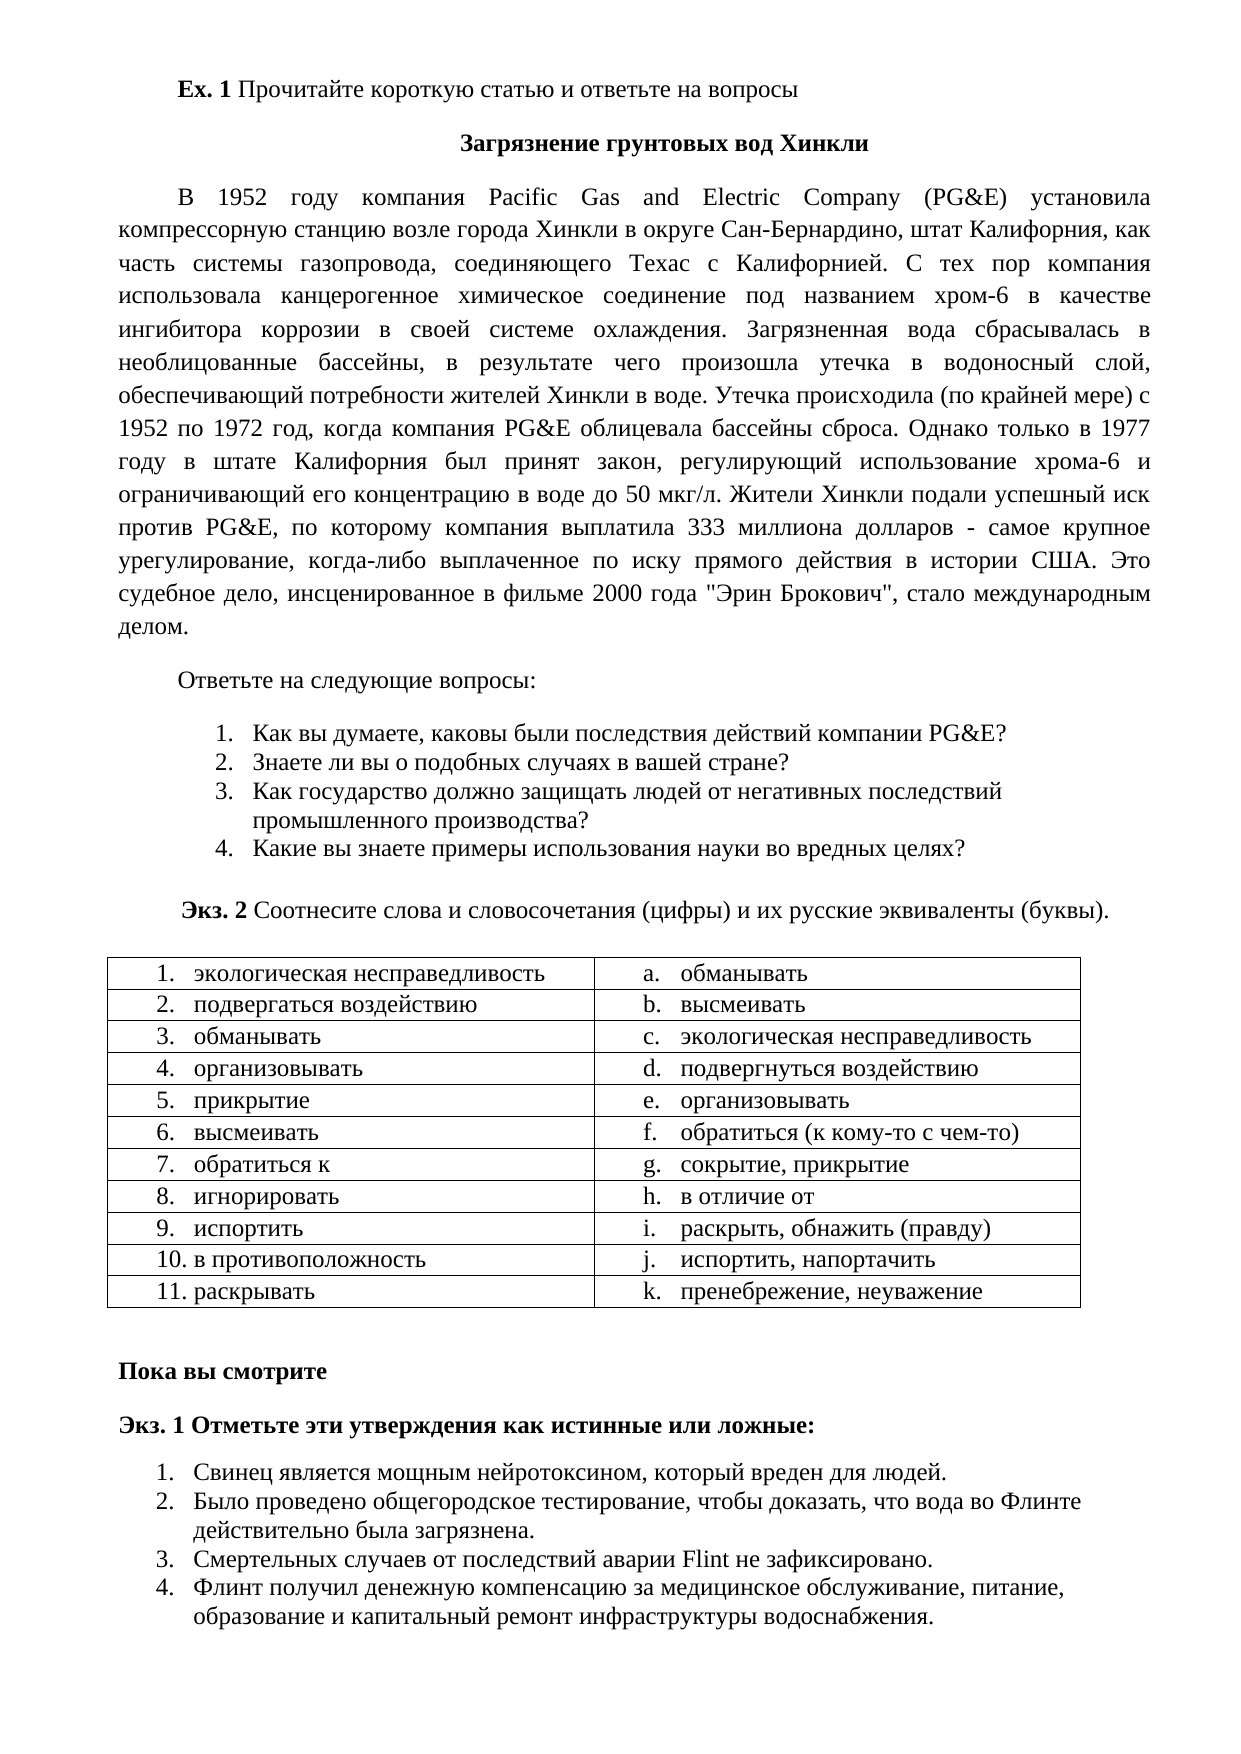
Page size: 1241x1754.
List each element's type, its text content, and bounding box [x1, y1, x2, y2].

text Ex. 1 Прочитайте короткую статью и ответьте на вопросы [118, 74, 1152, 103]
table_cell организовывать [108, 1053, 594, 1084]
table_cell пренебрежение, неуважение [595, 1276, 1080, 1307]
text Пока вы смотрите [118, 1356, 1152, 1385]
table_cell игнорировать [108, 1181, 594, 1212]
table_cell испортить [108, 1213, 594, 1243]
list Флинт получил денежную компенсацию за медицинское обслуживание, питание, образование и капитальный ремонт инфраструктуры водоснабжения. [156, 1572, 1152, 1630]
table_cell высмеивать [595, 990, 1080, 1020]
table_cell раскрыть, обнажить (правду) [595, 1213, 1080, 1243]
list Как государство должно защищать людей от негативных последствий промышленного производства? [215, 776, 1152, 833]
table_cell подвергаться воздействию [108, 990, 594, 1020]
table_cell обманывать [108, 1021, 594, 1052]
list Свинец является мощным нейротоксином, который вреден для людей. [156, 1457, 1152, 1486]
table_cell сокрытие, прикрытие [595, 1149, 1080, 1180]
text Загрязнение грунтовых вод Хинкли [118, 128, 1152, 156]
list Смертельных случаев от последствий аварии Flint не зафиксировано. [156, 1544, 1152, 1572]
table_cell обратиться к [108, 1149, 594, 1180]
list Как вы думаете, каковы были последствия действий компании PG&E? [215, 718, 1152, 747]
table_cell экологическая несправедливость [595, 1021, 1080, 1052]
table_cell в отличие от [595, 1181, 1080, 1212]
table_cell подвергнуться воздействию [595, 1053, 1080, 1084]
text В 1952 году компания Pacific Gas and Electric Company (PG&E) установила компрессорную станцию возле города Хинкли в округе Сан-Бернардино, штат Калифорния, как часть системы газопровода, соединяющего Техас с Калифорнией. С тех пор компания использовала канцерогенное химическое соединение под названием хром-6 в качестве ингибитора коррозии в своей системе охлаждения. Загрязненная вода сбрасывалась в необлицованные бассейны, в результате чего произошла утечка в водоносный слой, обеспечивающий потребности жителей Хинкли в воде. Утечка происходила (по крайней мере) с 1952 по 1972 год, когда компания PG&E облицевала бассейны сброса. Однако только в 1977 году в штате Калифорния был принят закон, регулирующий использование хрома-6 и ограничивающий его концентрацию в воде до 50 мкг/л. Жители Хинкли подали успешный иск против PG&E, по которому компания выплатила 333 миллиона долларов - самое крупное урегулирование, когда-либо выплаченное по иску прямого действия в истории США. Это судебное дело, инсценированное в фильме 2000 года "Эрин Брокович", стало международным делом. [118, 182, 1152, 639]
table_cell обратиться (к кому-то с чем-то) [595, 1117, 1080, 1148]
list Знаете ли вы о подобных случаях в вашей стране? [215, 747, 1152, 776]
table_cell раскрывать [108, 1276, 594, 1307]
table_cell высмеивать [108, 1117, 594, 1148]
text Ответьте на следующие вопросы: [118, 665, 1152, 693]
table_header экологическая несправедливость [108, 958, 594, 988]
table_cell испортить, напортачить [595, 1245, 1080, 1275]
table_cell организовывать [595, 1085, 1080, 1116]
text Экз. 2 Соотнесите слова и словосочетания (цифры) и их русские эквиваленты (буквы). [118, 895, 1152, 924]
table_header обманывать [595, 958, 1080, 988]
text Экз. 1 Отметьте эти утверждения как истинные или ложные: [118, 1410, 1152, 1438]
table_cell прикрытие [108, 1085, 594, 1116]
list Было проведено общегородское тестирование, чтобы доказать, что вода во Флинте действительно была загрязнена. [156, 1486, 1152, 1544]
table_cell в противоположность [108, 1245, 594, 1275]
list Какие вы знаете примеры использования науки во вредных целях? [215, 833, 1152, 862]
